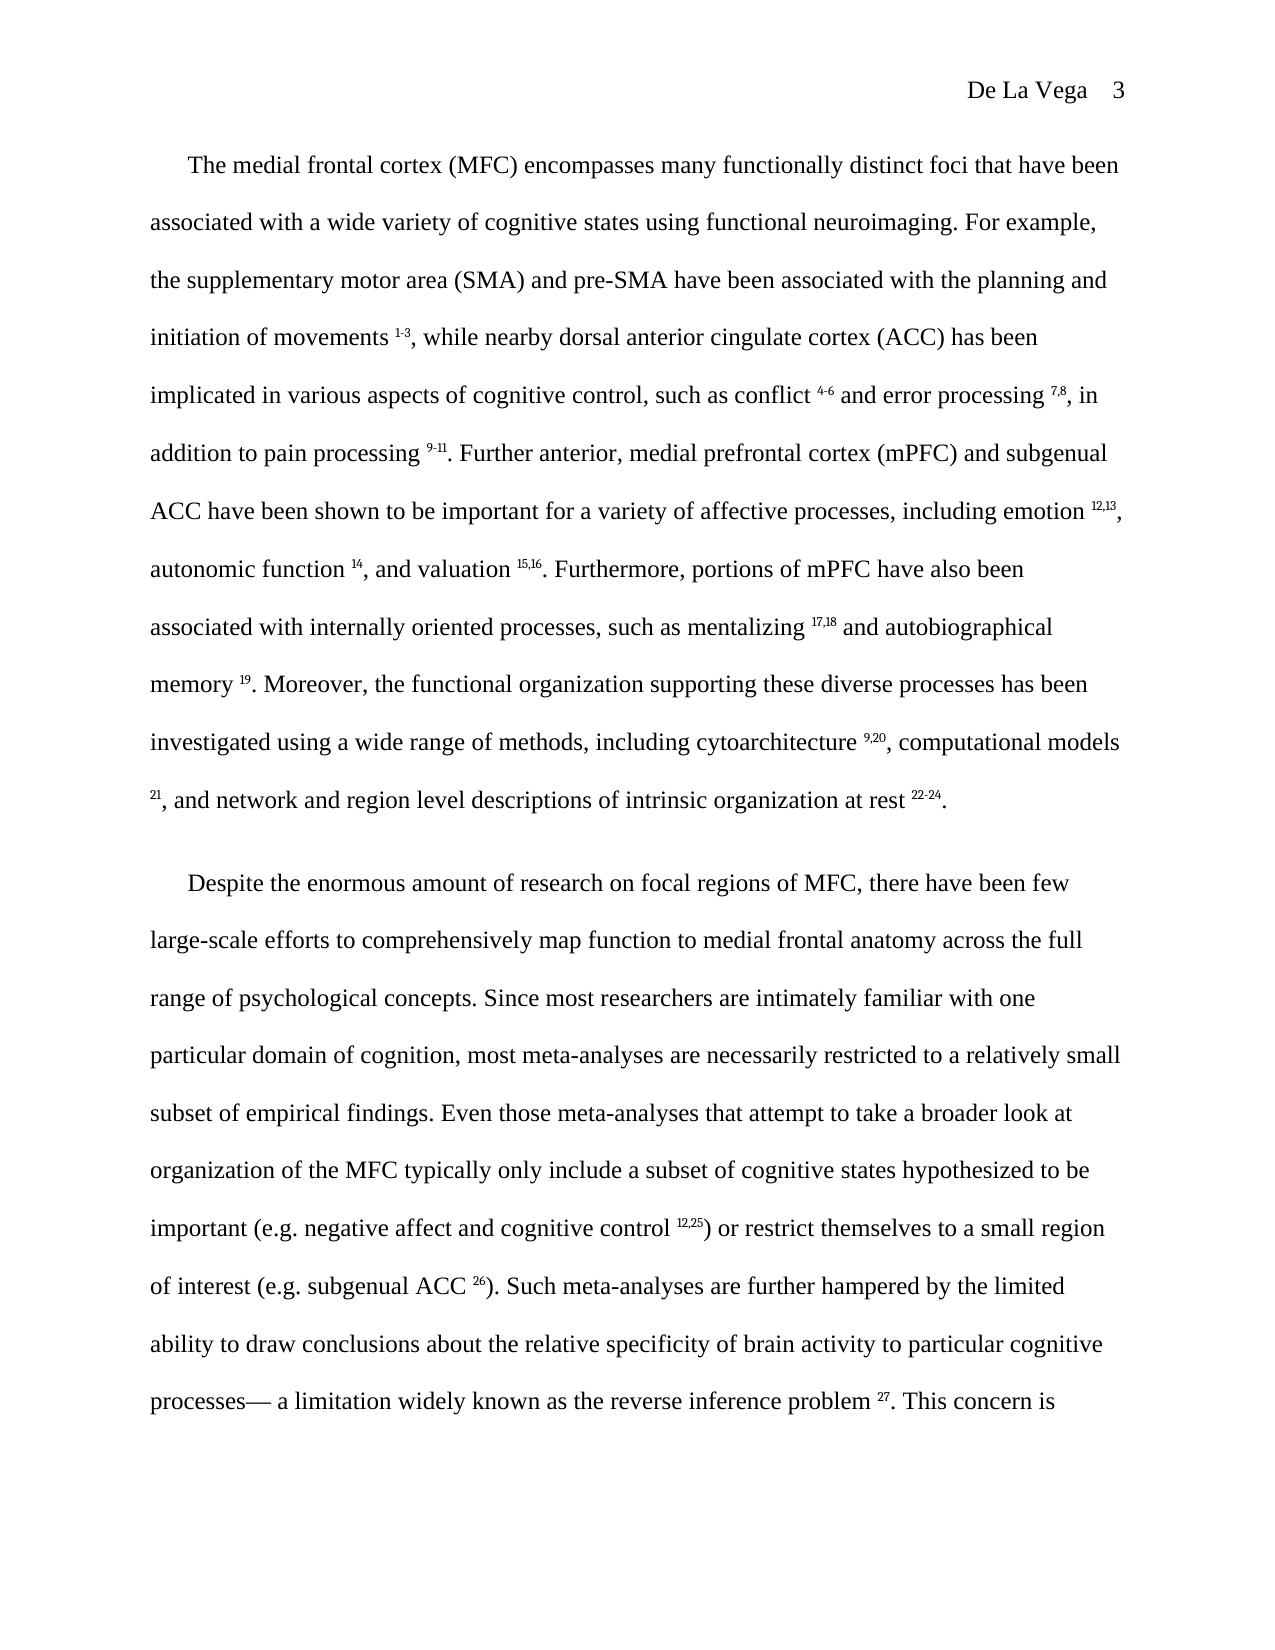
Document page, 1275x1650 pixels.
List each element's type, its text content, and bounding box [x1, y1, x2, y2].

text The medial frontal cortex (MFC) encompasses many functionally distinct foci that have been associated with a wide variety of cognitive states using functional neuroimaging. For example, the supplementary motor area (SMA) and pre-SMA have been associated with the planning and initiation of movements 1-3, while nearby dorsal anterior cingulate cortex (ACC) has been implicated in various aspects of cognitive control, such as conflict 4-6 and error processing 7,8, in addition to pain processing 9-11. Further anterior, medial prefrontal cortex (mPFC) and subgenual ACC have been shown to be important for a variety of affective processes, including emotion 12,13, autonomic function 14, and valuation 15,16. Furthermore, portions of mPFC have also been associated with internally oriented processes, such as mentalizing 17,18 and autobiographical memory 19. Moreover, the functional organization supporting these diverse processes has been investigated using a wide range of methods, including cytoarchitecture 9,20, computational models 21, and network and region level descriptions of intrinsic organization at rest 22-24. [150, 150, 1125, 814]
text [150, 868, 1125, 1415]
